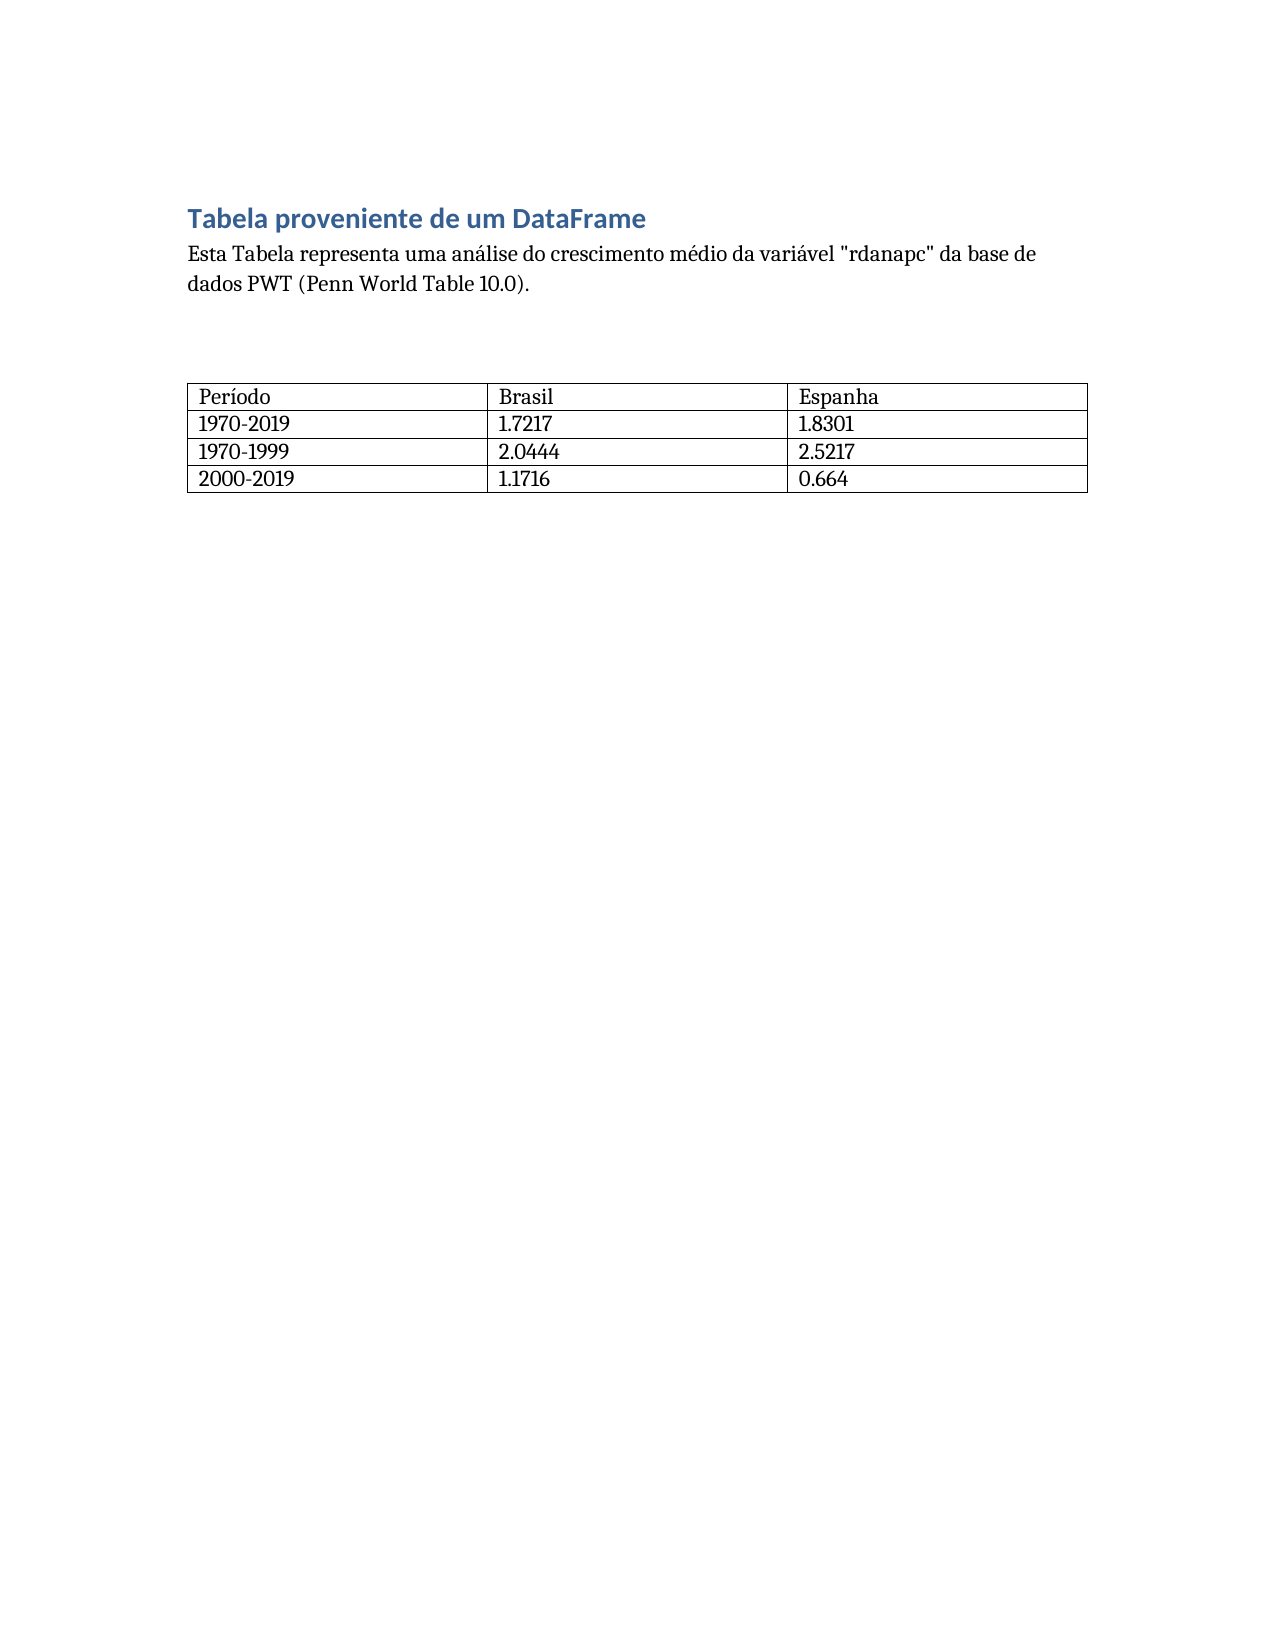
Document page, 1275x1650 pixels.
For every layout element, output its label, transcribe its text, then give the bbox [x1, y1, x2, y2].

table_cell 2.5217 [788, 439, 1087, 465]
table_header Espanha [788, 384, 1087, 410]
subtitle Tabela proveniente de um DataFrame [187, 200, 1087, 236]
table_cell 0.664 [788, 466, 1087, 492]
table_cell 1970-1999 [188, 439, 487, 465]
table_cell 1.7217 [488, 411, 787, 437]
table_cell 1.8301 [788, 411, 1087, 437]
table_header Período [188, 384, 487, 410]
table_cell 2000-2019 [188, 466, 487, 492]
text Esta Tabela representa uma análise do crescimento médio da variável "rdanapc" da base de dados PWT (Penn World Table 10.0). [187, 241, 1087, 358]
table_header Brasil [488, 384, 787, 410]
table_cell 2.0444 [488, 439, 787, 465]
table_cell 1.1716 [488, 466, 787, 492]
table_cell 1970-2019 [188, 411, 487, 437]
